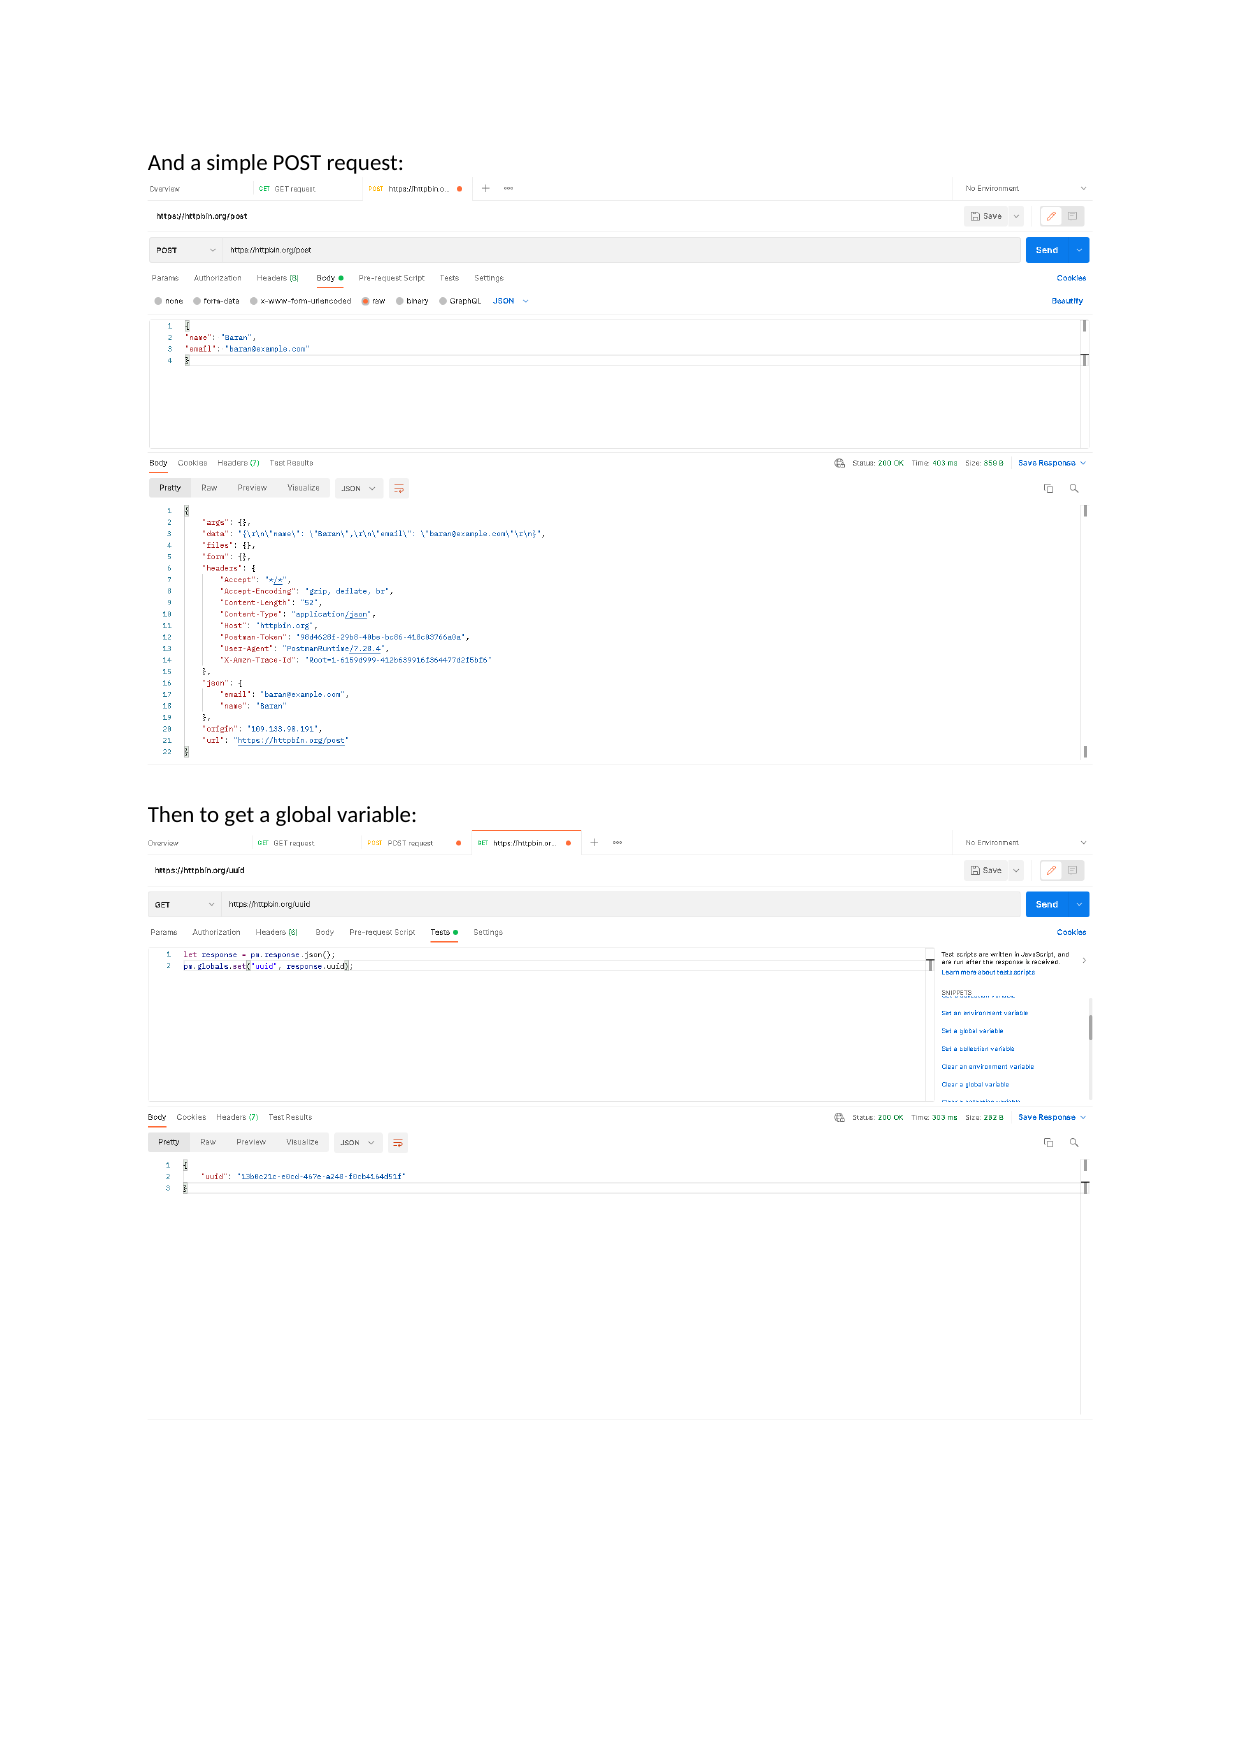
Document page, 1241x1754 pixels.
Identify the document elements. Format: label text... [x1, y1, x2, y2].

text And a simple POST request: Then to get a global variable: [148, 148, 1093, 177]
picture [147, 177, 1093, 768]
text And a simple POST request: Then to get a global variable: [148, 768, 1093, 830]
picture [147, 830, 1093, 1423]
